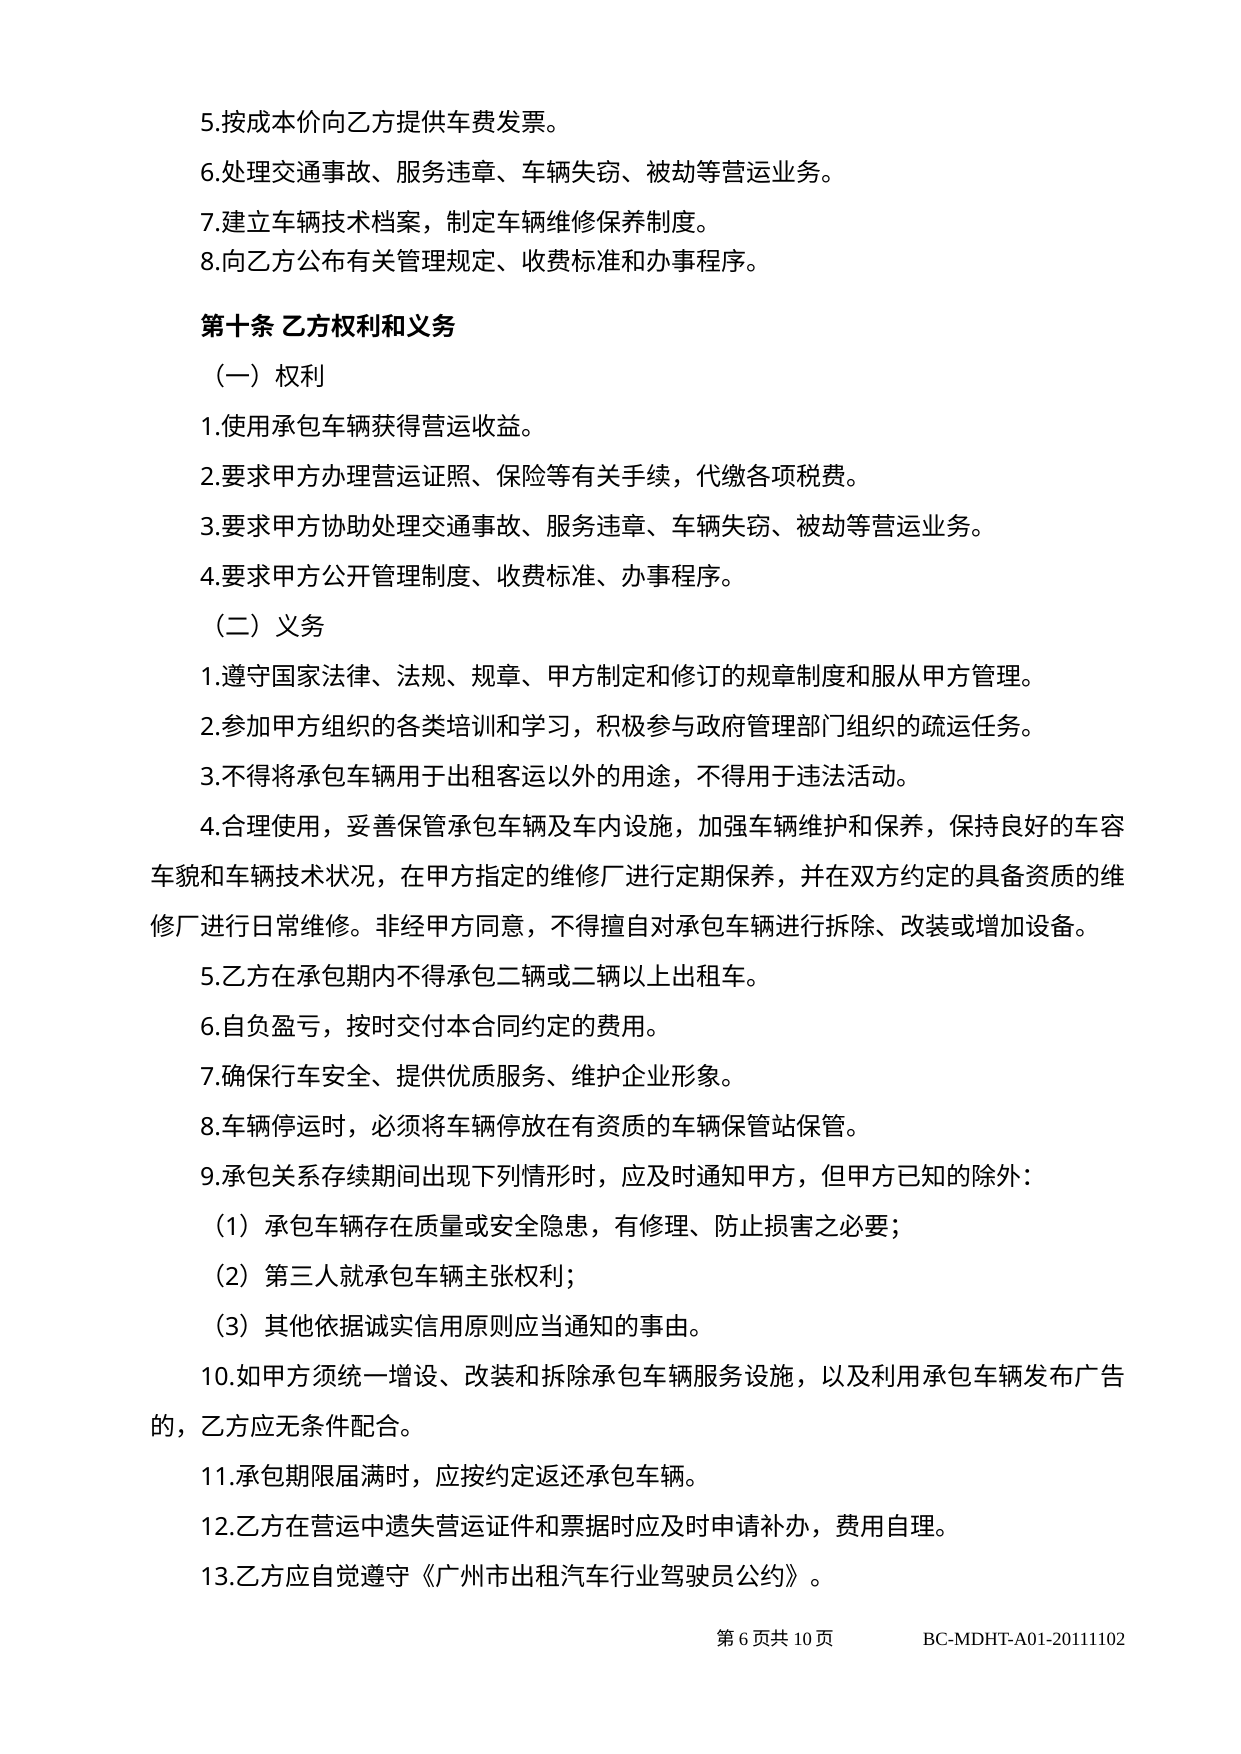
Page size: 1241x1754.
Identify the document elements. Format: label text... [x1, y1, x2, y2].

text （3）其他依据诚实信用原则应当通知的事由。 [150, 1295, 1125, 1345]
text 10.如甲方须统一增设、改装和拆除承包车辆服务设施，以及利用承包车辆发布广告的，乙方应无条件配合。 [150, 1345, 1125, 1445]
text （二）义务 [150, 595, 1125, 645]
text 6.自负盈亏，按时交付本合同约定的费用。 [150, 995, 1125, 1045]
text 第十条 乙方权利和义务 [150, 295, 1125, 345]
text 5.按成本价向乙方提供车费发票。 [150, 91, 1125, 141]
text 7.建立车辆技术档案，制定车辆维修保养制度。 [150, 191, 1125, 241]
text 8.车辆停运时，必须将车辆停放在有资质的车辆保管站保管。 [150, 1095, 1125, 1145]
text 3.不得将承包车辆用于出租客运以外的用途，不得用于违法活动。 [150, 745, 1125, 795]
text 3.要求甲方协助处理交通事故、服务违章、车辆失窃、被劫等营运业务。 [150, 495, 1125, 545]
text 5.乙方在承包期内不得承包二辆或二辆以上出租车。 [150, 945, 1125, 995]
text 8.向乙方公布有关管理规定、收费标准和办事程序。 [150, 241, 1125, 277]
text （一）权利 [150, 345, 1125, 395]
text 7.确保行车安全、提供优质服务、维护企业形象。 [150, 1045, 1125, 1095]
text 1.遵守国家法律、法规、规章、甲方制定和修订的规章制度和服从甲方管理。 [150, 645, 1125, 695]
text 6.处理交通事故、服务违章、车辆失窃、被劫等营运业务。 [150, 141, 1125, 191]
text （1）承包车辆存在质量或安全隐患，有修理、防止损害之必要； [150, 1195, 1125, 1245]
text 2.参加甲方组织的各类培训和学习，积极参与政府管理部门组织的疏运任务。 [150, 695, 1125, 745]
text 4.合理使用，妥善保管承包车辆及车内设施，加强车辆维护和保养，保持良好的车容车貌和车辆技术状况，在甲方指定的维修厂进行定期保养，并在双方约定的具备资质的维修厂进行日常维修。非经甲方同意，不得擅自对承包车辆进行拆除、改装或增加设备。 [150, 795, 1125, 945]
text 11.承包期限届满时，应按约定返还承包车辆。 [150, 1445, 1125, 1495]
text 12.乙方在营运中遗失营运证件和票据时应及时申请补办，费用自理。 [150, 1495, 1125, 1545]
text 1.使用承包车辆获得营运收益。 [150, 395, 1125, 445]
text （2）第三人就承包车辆主张权利； [150, 1245, 1125, 1295]
text 9.承包关系存续期间出现下列情形时，应及时通知甲方，但甲方已知的除外： [150, 1145, 1125, 1195]
text 4.要求甲方公开管理制度、收费标准、办事程序。 [150, 545, 1125, 595]
text 2.要求甲方办理营运证照、保险等有关手续，代缴各项税费。 [150, 445, 1125, 495]
text 13.乙方应自觉遵守《广州市出租汽车行业驾驶员公约》。 [150, 1545, 1125, 1595]
